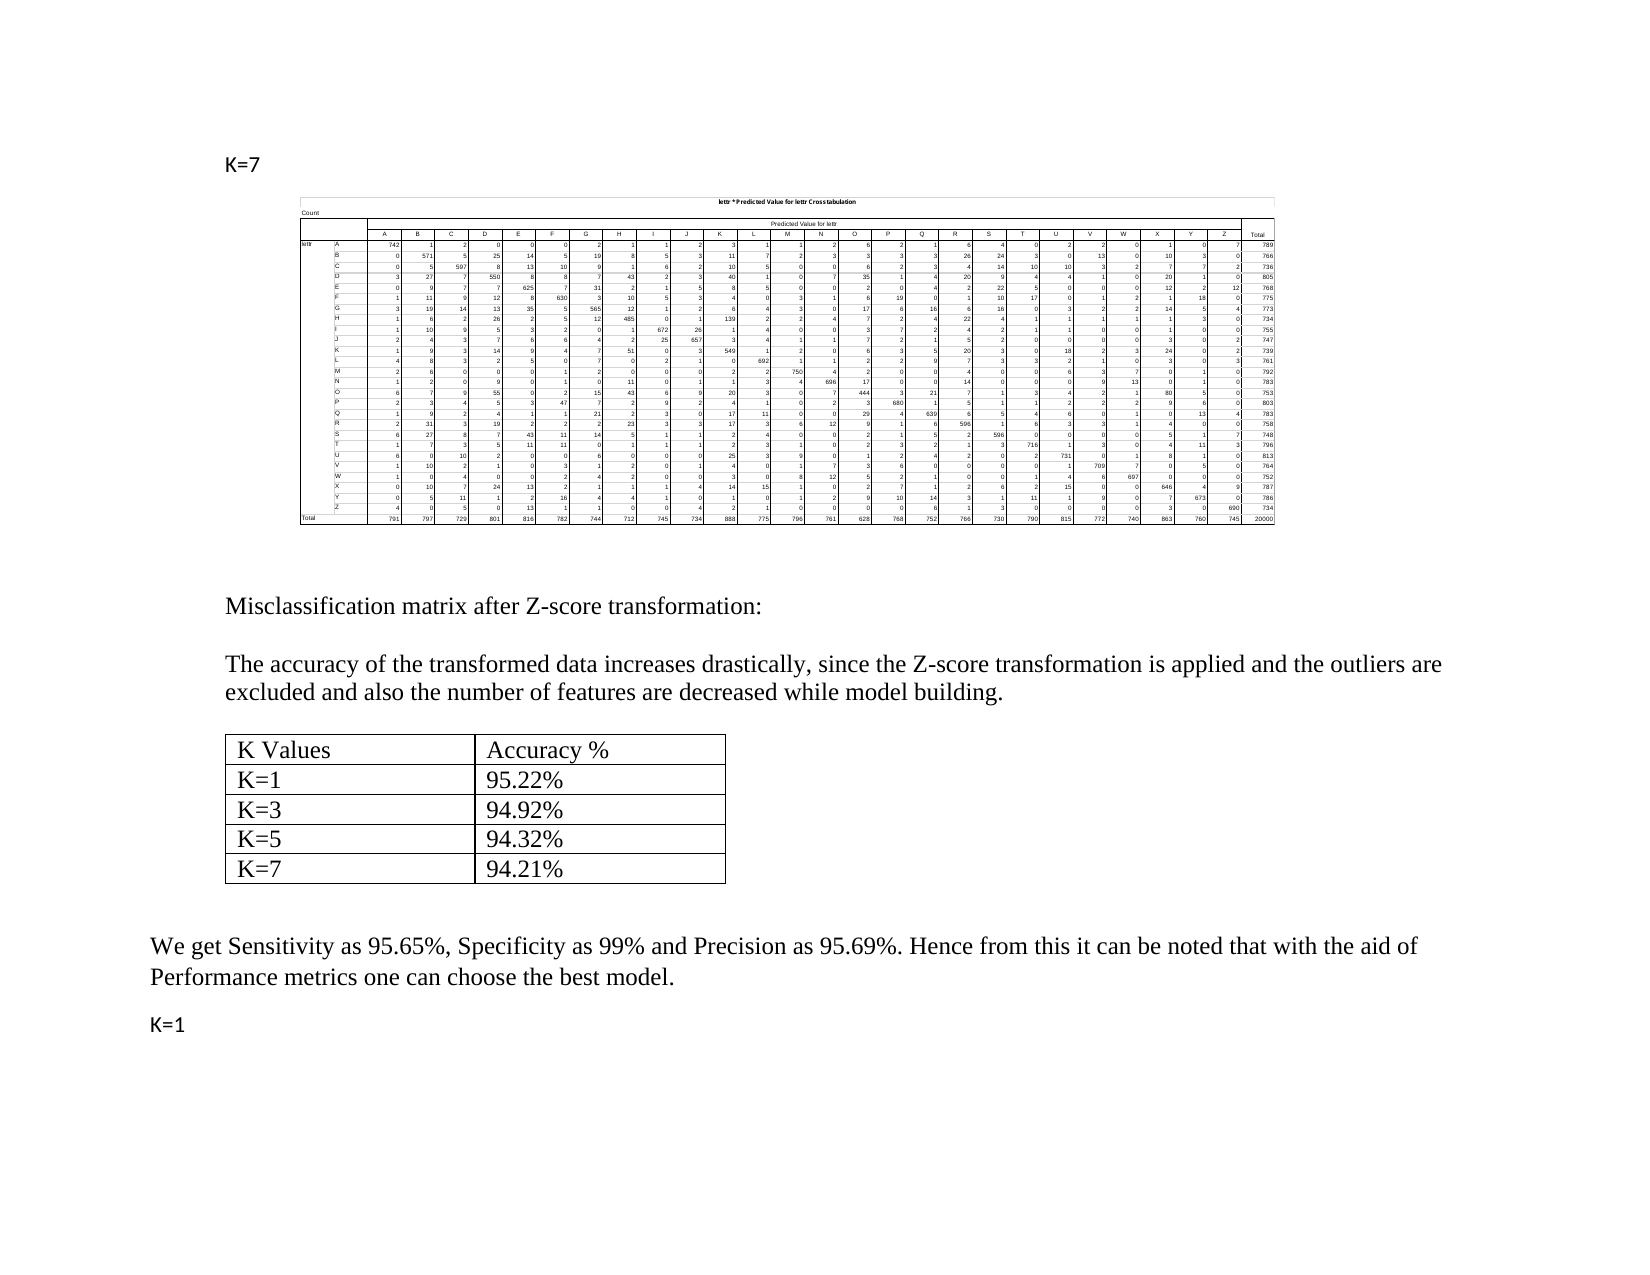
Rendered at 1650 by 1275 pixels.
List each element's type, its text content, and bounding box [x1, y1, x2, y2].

text K=1 [150, 1010, 1500, 1038]
table_header Accuracy % [476, 735, 725, 764]
table_header K Values [226, 735, 474, 764]
table_cell K=5 [226, 825, 474, 853]
table_cell 94.32% [476, 825, 725, 853]
table_cell K=1 [226, 765, 474, 794]
table_cell 94.92% [476, 795, 725, 823]
text We get Sensitivity as 95.65%, Specificity as 99% and Precision as 95.69%. Hence from this it can be noted that with the aid of Performance metrics one can choose the best model. [150, 931, 1500, 991]
table_cell 95.22% [476, 765, 725, 794]
text K=7 [150, 150, 1500, 178]
text Misclassification matrix after Z-score transformation: [150, 591, 1500, 620]
table_cell K=3 [226, 795, 474, 823]
table_cell K=7 [226, 854, 474, 883]
table_cell 94.21% [476, 854, 725, 883]
text The accuracy of the transformed data increases drastically, since the Z-score transformation is applied and the outliers are excluded and also the number of features are decreased while model building. [225, 649, 1500, 706]
